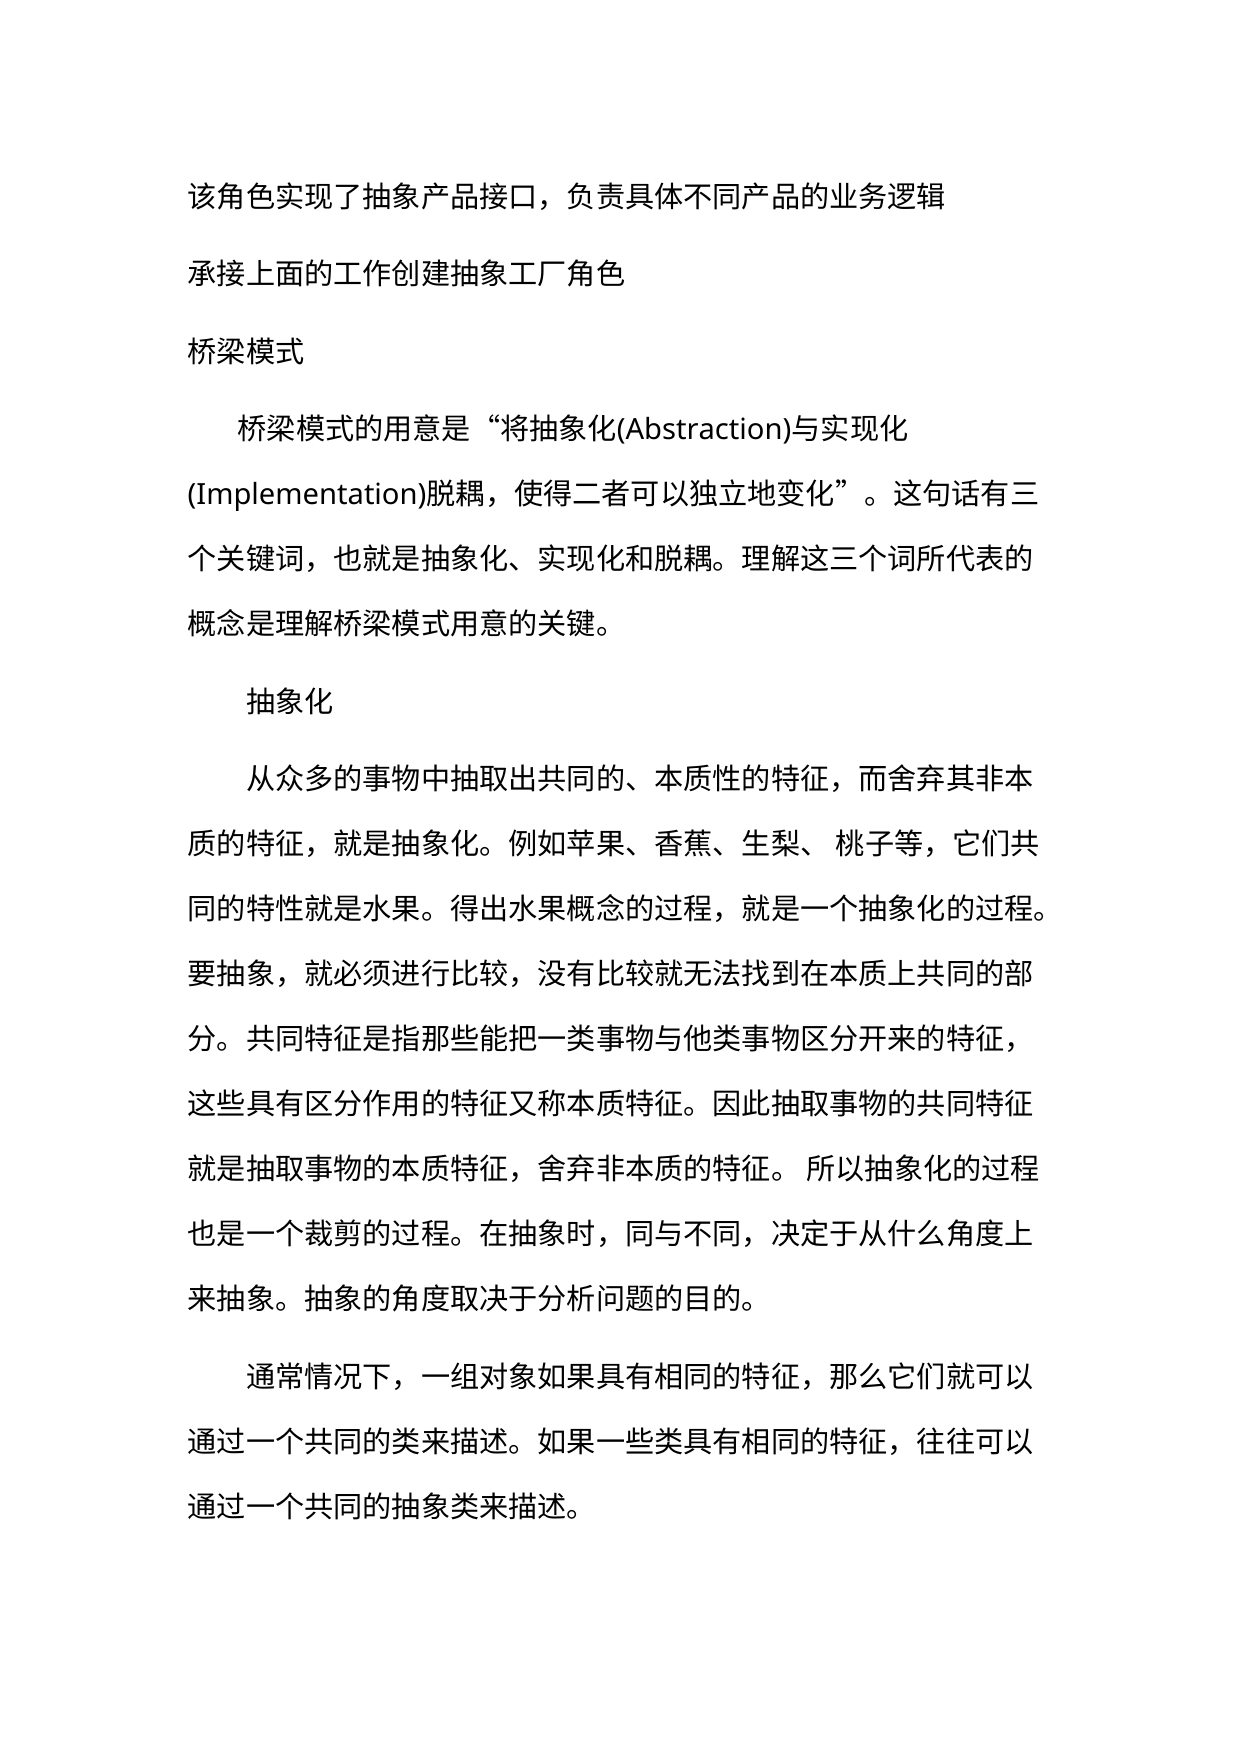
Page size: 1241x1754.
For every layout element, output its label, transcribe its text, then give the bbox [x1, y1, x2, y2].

text 桥梁模式 [187, 317, 1053, 382]
text 抽象化 [187, 667, 1053, 732]
text 从众多的事物中抽取出共同的、本质性的特征，而舍弃其非本质的特征，就是抽象化。例如苹果、香蕉、生梨、 桃子等，它们共同的特性就是水果。得出水果概念的过程，就是一个抽象化的过程。要抽象，就必须进行比较，没有比较就无法找到在本质上共同的部分。共同特征是指那些能把一类事物与他类事物区分开来的特征，这些具有区分作用的特征又称本质特征。因此抽取事物的共同特征就是抽取事物的本质特征，舍弃非本质的特征。 所以抽象化的过程也是一个裁剪的过程。在抽象时，同与不同，决定于从什么角度上来抽象。抽象的角度取决于分析问题的目的。 [187, 744, 1053, 1329]
text 通常情况下，一组对象如果具有相同的特征，那么它们就可以通过一个共同的类来描述。如果一些类具有相同的特征，往往可以通过一个共同的抽象类来描述。 [187, 1342, 1053, 1537]
text 承接上面的工作创建抽象工厂角色 [187, 239, 1053, 304]
text 该角色实现了抽象产品接口，负责具体不同产品的业务逻辑 [187, 162, 1053, 227]
text 桥梁模式的用意是“将抽象化(Abstraction)与实现化(Implementation)脱耦，使得二者可以独立地变化”。这句话有三个关键词，也就是抽象化、实现化和脱耦。理解这三个词所代表的概念是理解桥梁模式用意的关键。 [187, 394, 1053, 654]
